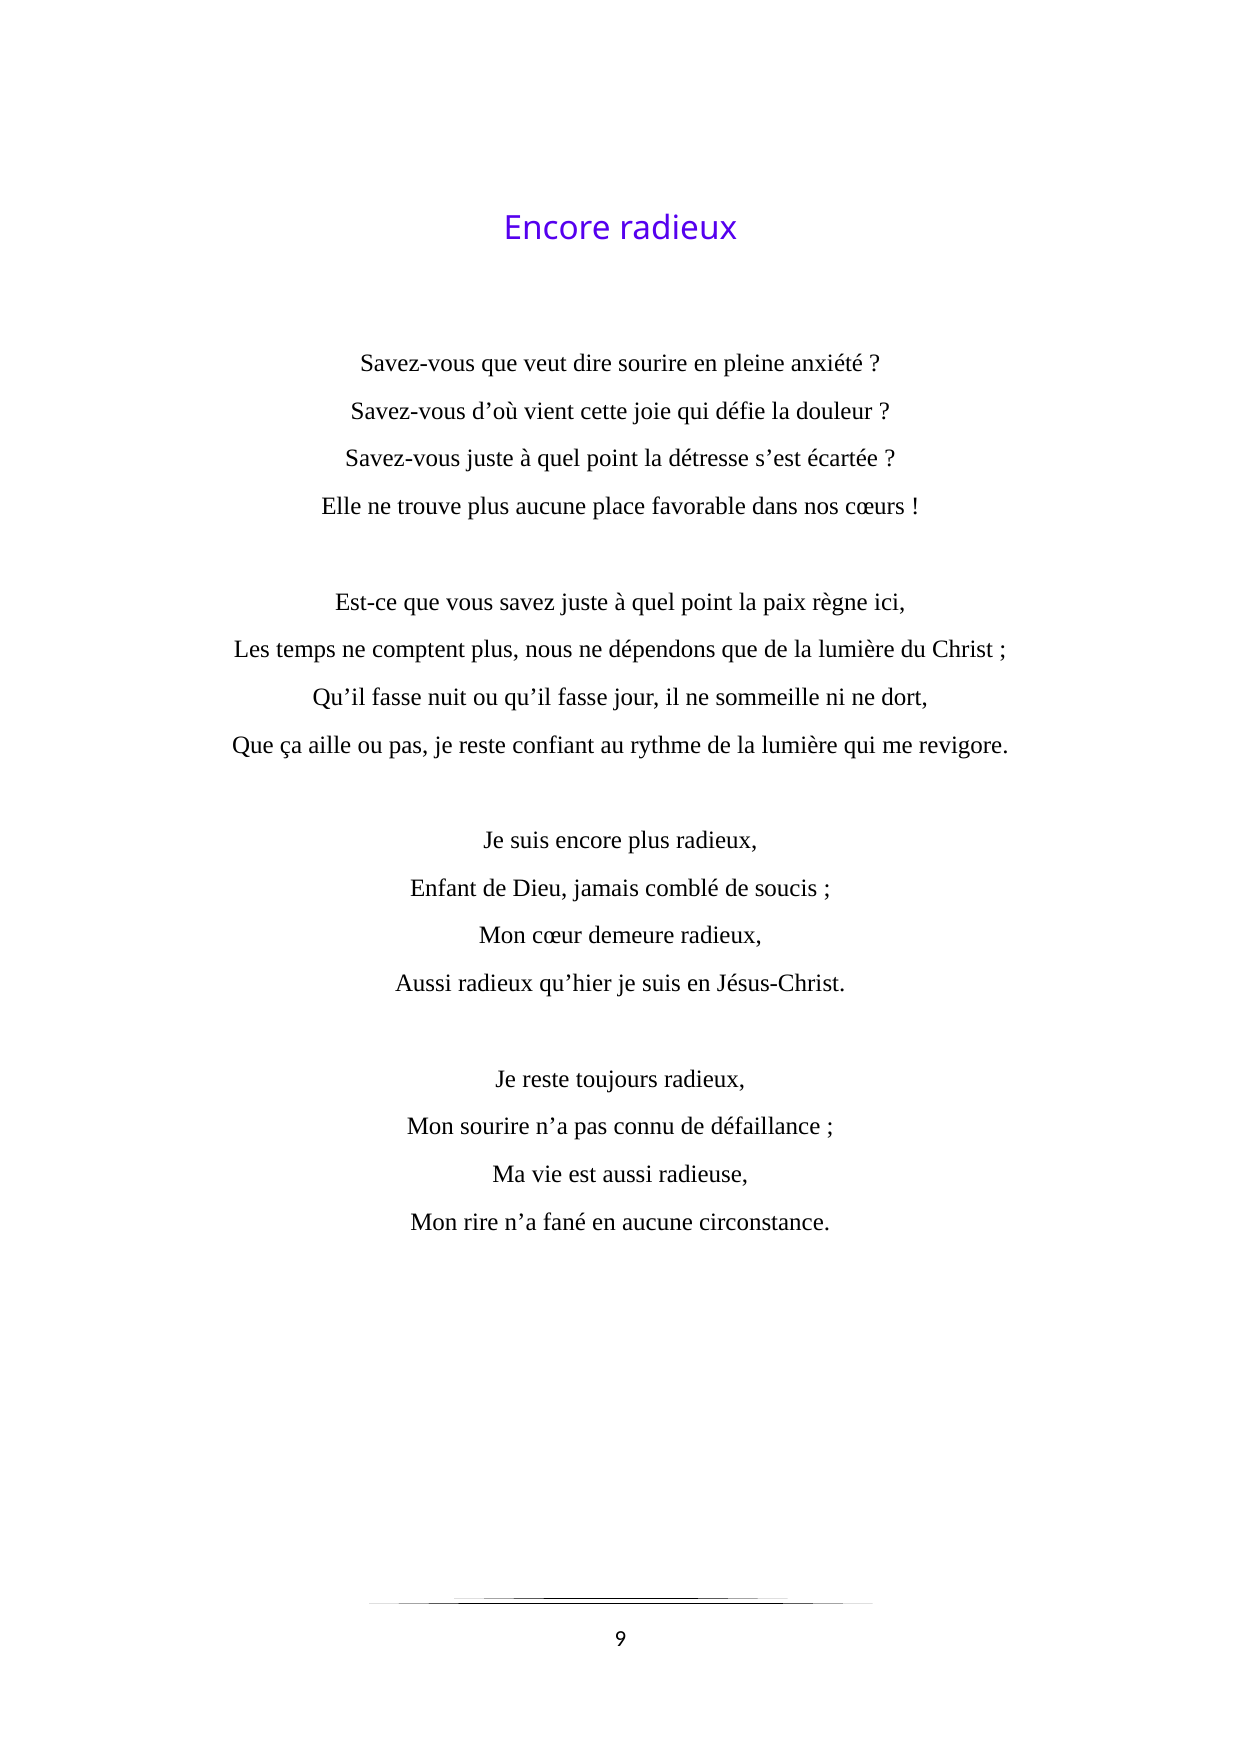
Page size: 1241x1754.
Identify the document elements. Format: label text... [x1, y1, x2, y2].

text Aussi radieux qu’hier je suis en Jésus-Christ. [148, 968, 1093, 997]
text Savez-vous d’où vient cette joie qui défie la douleur ? [148, 396, 1093, 424]
text Savez-vous juste à quel point la détresse s’est écartée ? [148, 443, 1093, 472]
text Est-ce que vous savez juste à quel point la paix règne ici, [148, 587, 1093, 615]
text Savez-vous que veut dire sourire en pleine anxiété ? [148, 348, 1093, 377]
text Enfant de Dieu, jamais comblé de soucis ; [148, 873, 1093, 902]
text Que ça aille ou pas, je reste confiant au rythme de la lumière qui me revigore. [148, 730, 1093, 758]
text Ma vie est aussi radieuse, [148, 1159, 1093, 1188]
text Je suis encore plus radieux, [148, 825, 1093, 854]
text Mon rire n’a fané en aucune circonstance. [148, 1207, 1093, 1236]
subtitle Encore radieux [148, 204, 1093, 249]
text Mon sourire n’a pas connu de défaillance ; [148, 1111, 1093, 1140]
text Je reste toujours radieux, [148, 1064, 1093, 1092]
text Les temps ne comptent plus, nous ne dépendons que de la lumière du Christ ; [148, 634, 1093, 663]
text Mon cœur demeure radieux, [148, 921, 1093, 949]
text Qu’il fasse nuit ou qu’il fasse jour, il ne sommeille ni ne dort, [148, 682, 1093, 711]
text Elle ne trouve plus aucune place favorable dans nos cœurs ! [148, 491, 1093, 520]
